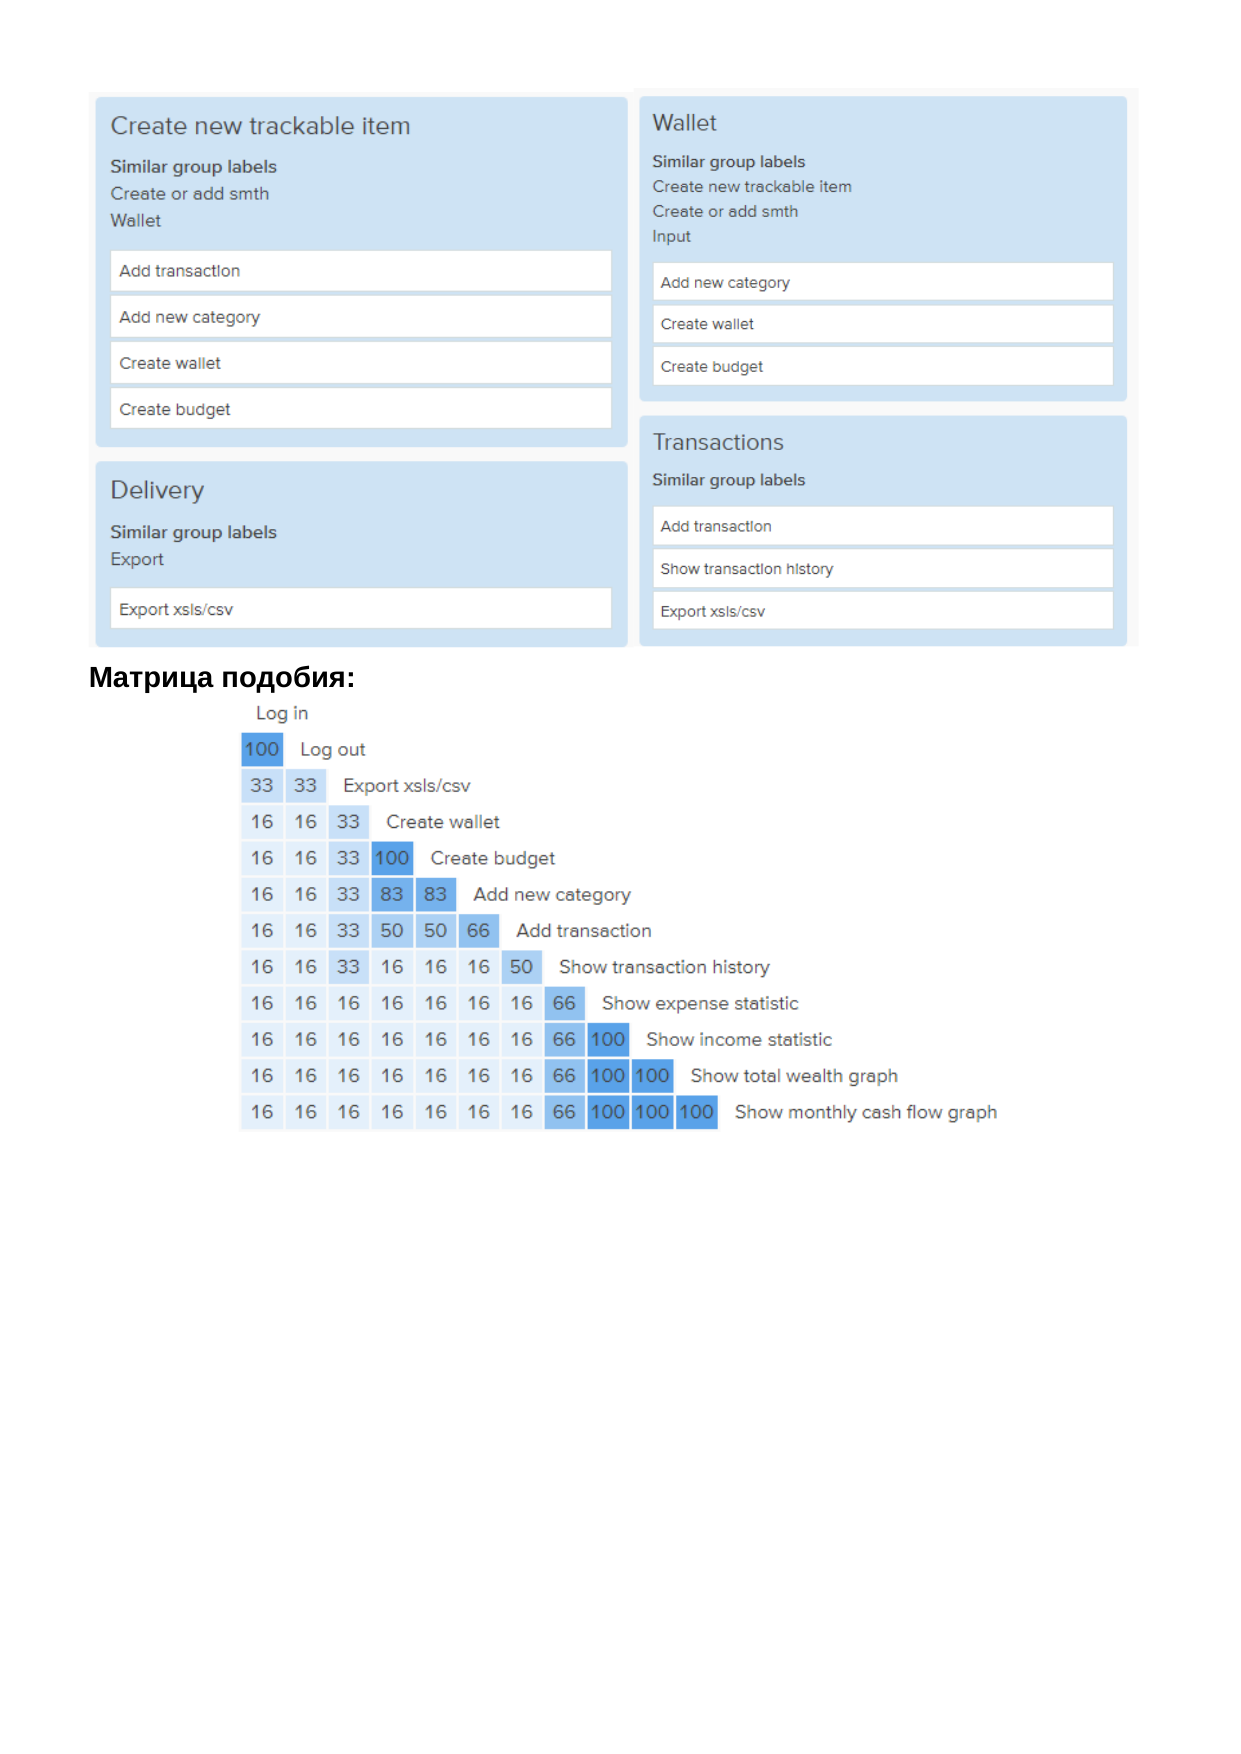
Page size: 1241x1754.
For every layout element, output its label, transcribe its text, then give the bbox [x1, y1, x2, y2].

text Матрица подобия: [88, 661, 1152, 694]
picture [88, 88, 1139, 657]
picture [231, 699, 1009, 1140]
